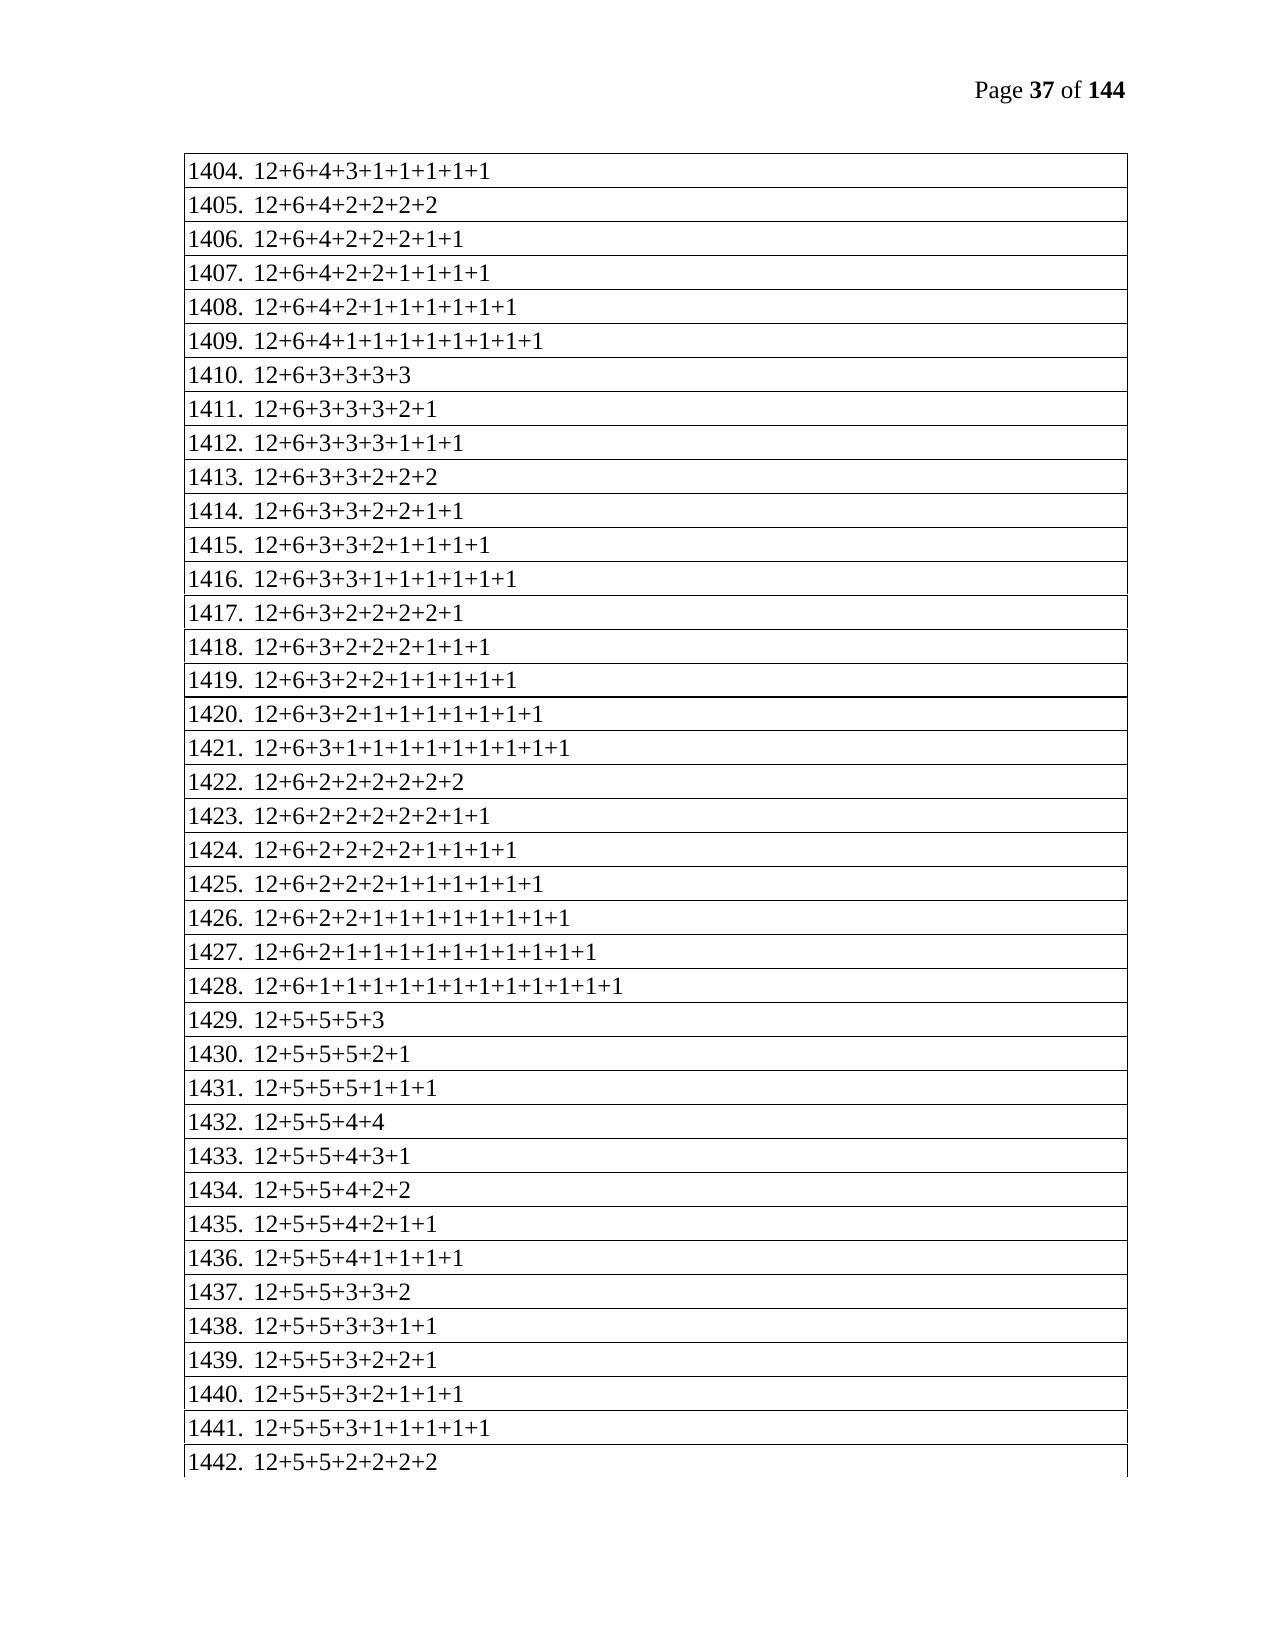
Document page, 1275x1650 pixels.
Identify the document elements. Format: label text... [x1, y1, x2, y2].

list 12+5+5+3+2+1+1+1 [185, 1377, 1127, 1409]
list 12+6+2+2+2+2+2+2 [185, 765, 1127, 798]
list 12+6+3+3+2+2+1+1 [185, 494, 1127, 527]
list 12+6+4+1+1+1+1+1+1+1+1 [185, 324, 1127, 357]
list 12+6+4+2+2+1+1+1+1 [185, 256, 1127, 289]
list 12+6+3+3+2+1+1+1+1 [185, 528, 1127, 561]
list 12+6+4+3+1+1+1+1+1 [185, 154, 1127, 187]
list 12+6+2+2+2+1+1+1+1+1+1 [185, 867, 1127, 900]
list 12+6+2+2+1+1+1+1+1+1+1+1 [185, 901, 1127, 934]
list 12+6+3+1+1+1+1+1+1+1+1+1 [185, 731, 1127, 764]
list 12+5+5+4+1+1+1+1 [185, 1241, 1127, 1274]
list 12+6+3+2+1+1+1+1+1+1+1 [185, 698, 1127, 730]
list 12+5+5+4+4 [185, 1105, 1127, 1138]
list 12+5+5+4+2+1+1 [185, 1207, 1127, 1240]
list 12+6+2+1+1+1+1+1+1+1+1+1+1 [185, 935, 1127, 968]
list 12+6+3+2+2+2+2+1 [185, 596, 1127, 628]
list 12+5+5+3+1+1+1+1+1 [185, 1411, 1127, 1443]
list 12+5+5+3+2+2+1 [185, 1343, 1127, 1376]
list 12+6+3+3+3+1+1+1 [185, 426, 1127, 459]
list 12+5+5+3+3+2 [185, 1275, 1127, 1308]
list 12+6+3+2+2+1+1+1+1+1 [185, 664, 1127, 696]
list 12+6+4+2+1+1+1+1+1+1 [185, 290, 1127, 323]
list 12+5+5+5+3 [185, 1003, 1127, 1036]
list 12+6+3+2+2+2+1+1+1 [185, 630, 1127, 662]
list 12+5+5+4+2+2 [185, 1173, 1127, 1206]
list 12+6+4+2+2+2+1+1 [185, 222, 1127, 255]
list 12+6+2+2+2+2+1+1+1+1 [185, 833, 1127, 866]
list 12+6+4+2+2+2+2 [185, 188, 1127, 221]
list 12+6+3+3+3+3 [185, 358, 1127, 391]
list 12+5+5+5+2+1 [185, 1037, 1127, 1070]
list 12+6+2+2+2+2+2+1+1 [185, 799, 1127, 832]
list 12+5+5+3+3+1+1 [185, 1309, 1127, 1342]
list 12+5+5+2+2+2+2 [185, 1445, 1127, 1477]
list 12+5+5+4+3+1 [185, 1139, 1127, 1172]
list 12+5+5+5+1+1+1 [185, 1071, 1127, 1104]
list 12+6+1+1+1+1+1+1+1+1+1+1+1+1 [185, 969, 1127, 1002]
list 12+6+3+3+1+1+1+1+1+1 [185, 562, 1127, 594]
list 12+6+3+3+3+2+1 [185, 392, 1127, 425]
list 12+6+3+3+2+2+2 [185, 460, 1127, 493]
